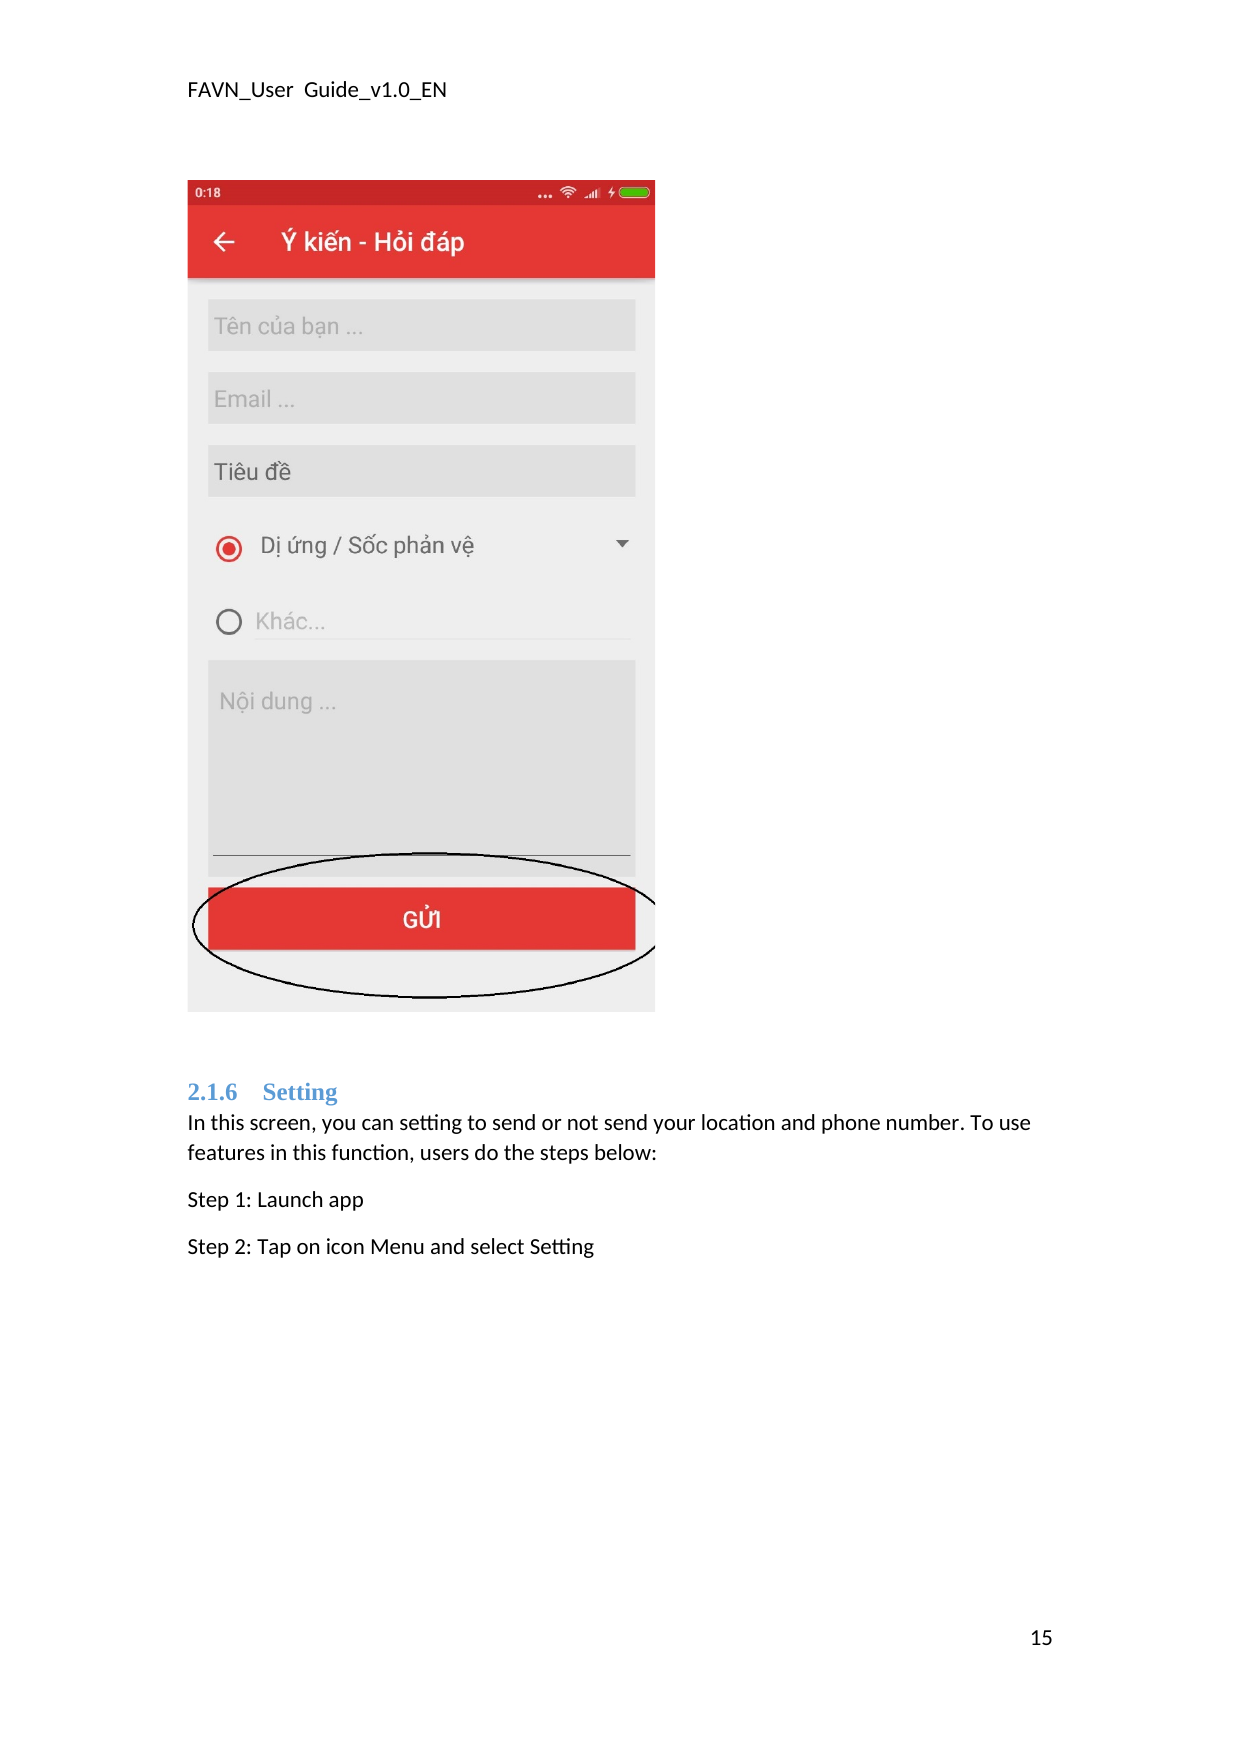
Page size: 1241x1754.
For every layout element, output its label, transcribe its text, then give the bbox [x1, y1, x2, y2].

text Step 1: Launch app [187, 1185, 1053, 1213]
text Step 2: Tap on icon Menu and select Setting [187, 1232, 1053, 1260]
subtitle Setting [187, 1077, 1053, 1106]
text In this screen, you can setting to send or not send your location and phone number. To use features in this function, users do the steps below: [187, 1108, 1053, 1167]
picture [187, 180, 656, 1012]
